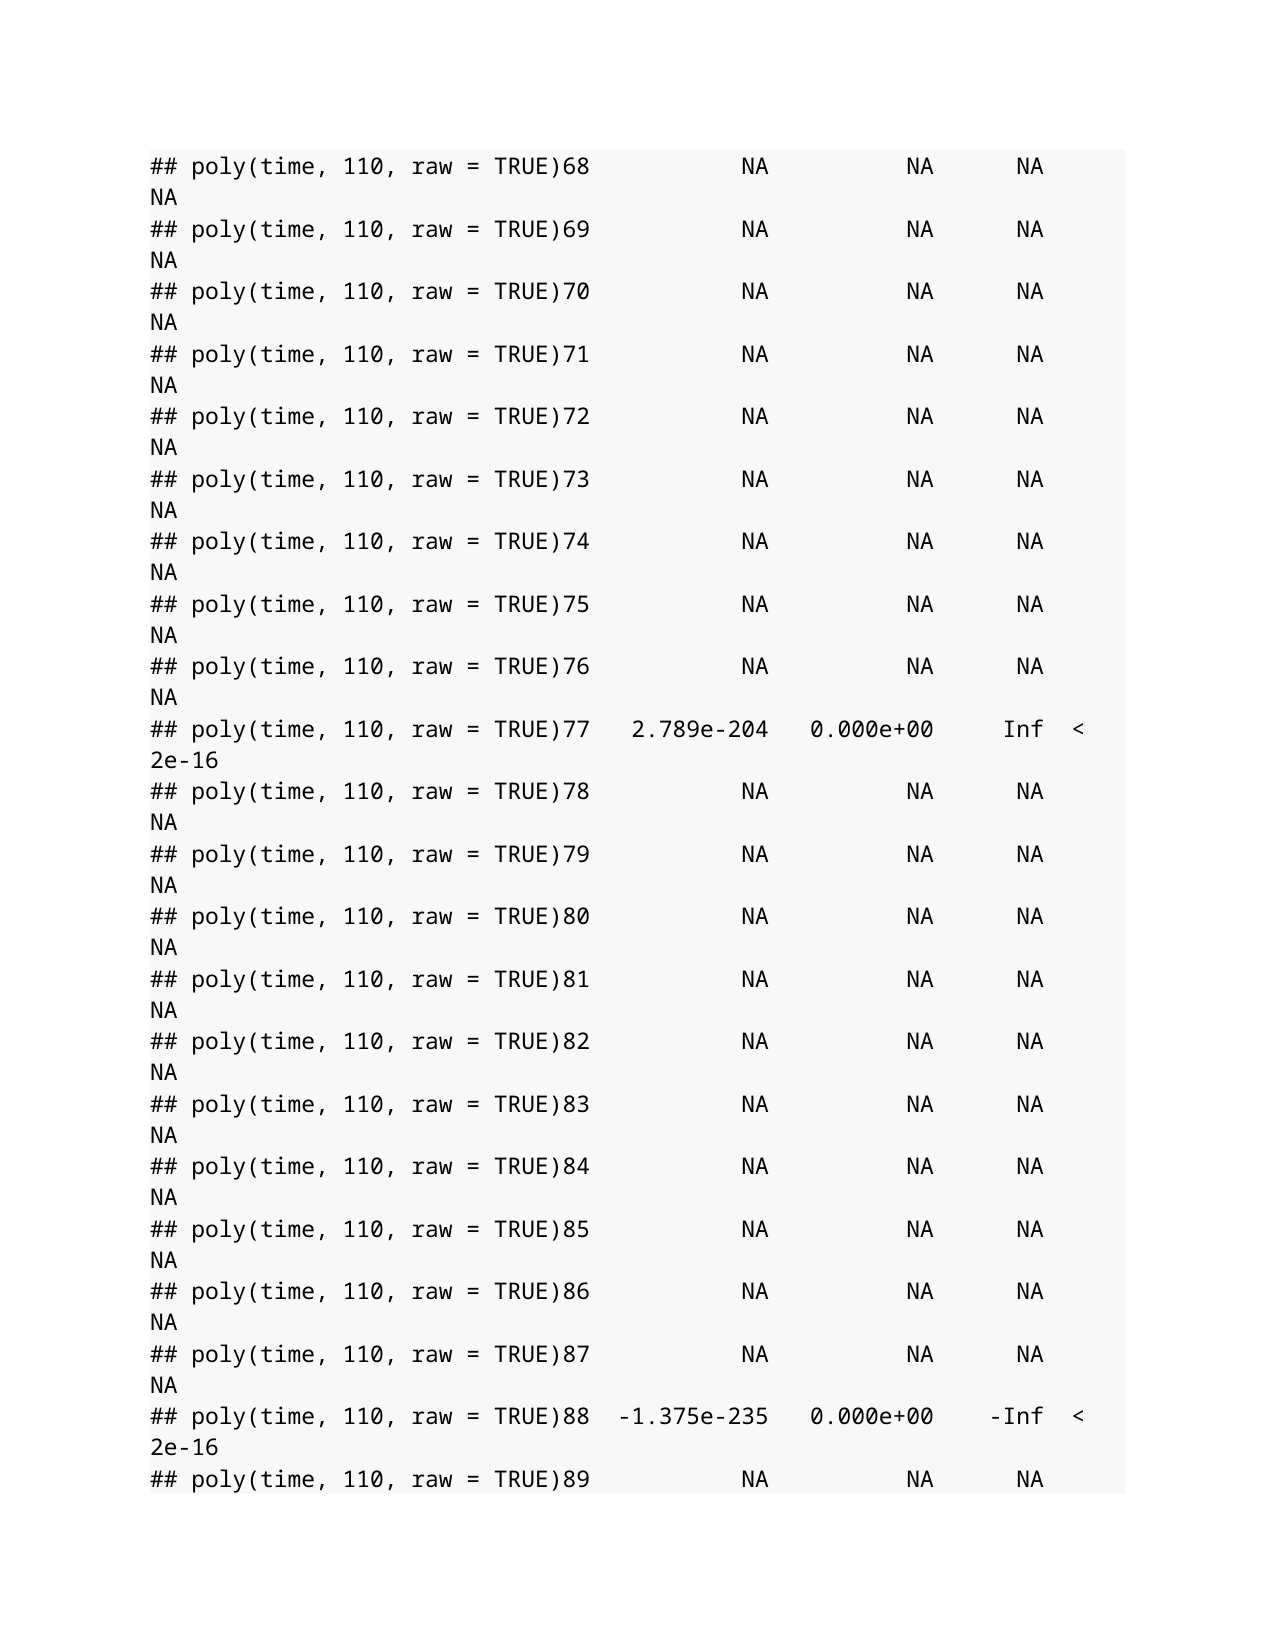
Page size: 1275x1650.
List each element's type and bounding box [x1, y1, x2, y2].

text [150, 150, 1125, 1494]
